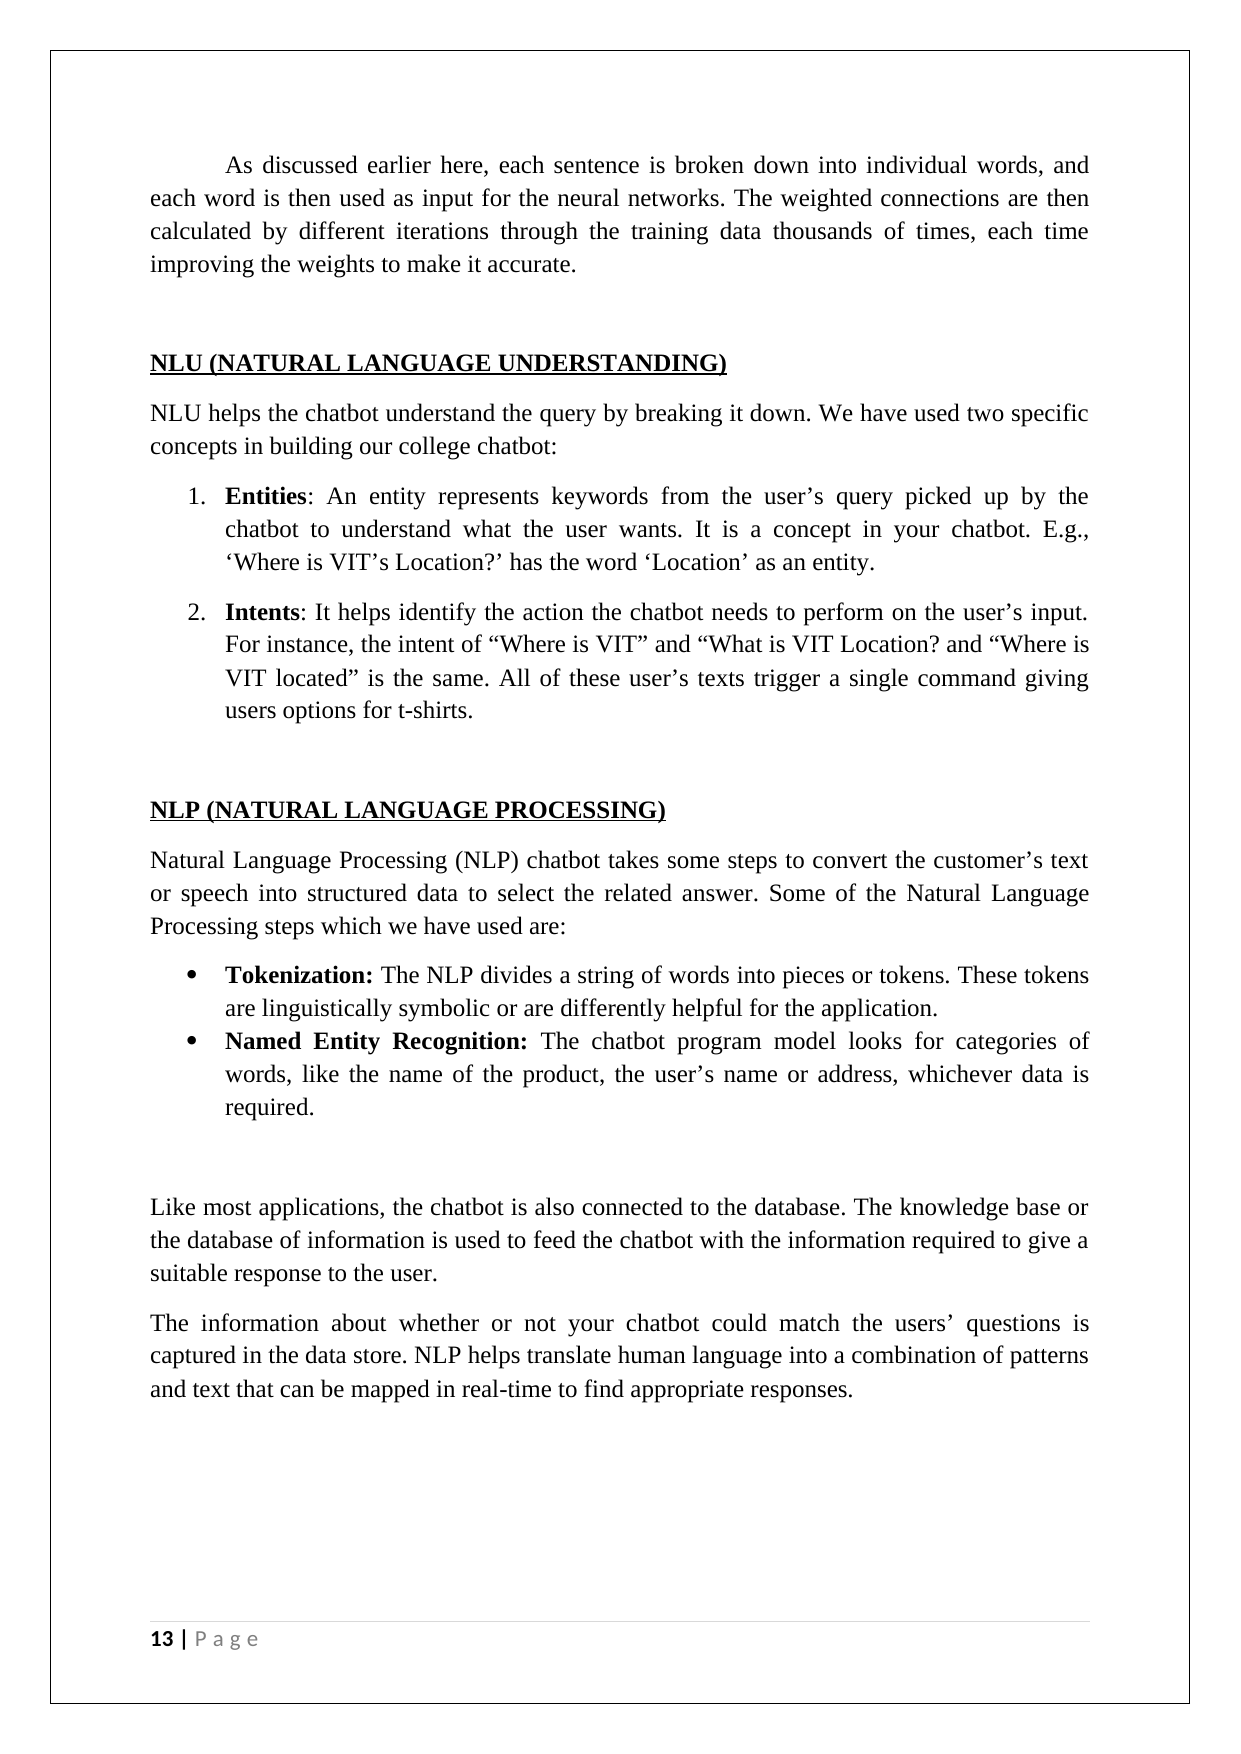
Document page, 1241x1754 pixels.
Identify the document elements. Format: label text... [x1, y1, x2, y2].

text The information about whether or not your chatbot could match the users’ questions is captured in the data store. NLP helps translate human language into a combination of patterns and text that can be mapped in real-time to find appropriate responses. [150, 1308, 1090, 1402]
text NLU (NATURAL LANGUAGE UNDERSTANDING) [150, 348, 1090, 377]
list Entities: An entity represents keywords from the user’s query picked up by the chatbot to understand what the user wants. It is a concept in your chatbot. E.g., ‘Where is VIT’s Location?’ has the word ‘Location’ as an entity. [187, 481, 1090, 576]
text Like most applications, the chatbot is also connected to the database. The knowledge base or the database of information is used to feed the chatbot with the information required to give a suitable response to the user. [150, 1192, 1090, 1287]
list Intents: It helps identify the action the chatbot needs to perform on the user’s input. For instance, the intent of “Where is VIT” and “What is VIT Location? and “Where is VIT located” is the same. All of these user’s texts trigger a single command giving users options for t-shirts. [187, 597, 1090, 724]
text As discussed earlier here, each sentence is broken down into individual words, and each word is then used as input for the neural networks. The weighted connections are then calculated by different iterations through the training data thousands of times, each time improving the weights to make it accurate. [150, 150, 1090, 278]
text NLU helps the chatbot understand the query by breaking it down. We have used two specific concepts in building our college chatbot: [150, 398, 1090, 460]
list Tokenization: The NLP divides a string of words into pieces or tokens. These tokens are linguistically symbolic or are differently helpful for the application. [187, 960, 1090, 1022]
list Named Entity Recognition: The chatbot program model looks for categories of words, like the name of the product, the user’s name or address, whichever data is required. [187, 1026, 1090, 1121]
text Natural Language Processing (NLP) chatbot takes some steps to convert the customer’s text or speech into structured data to select the related answer. Some of the Natural Language Processing steps which we have used are: [150, 845, 1090, 939]
text NLP (NATURAL LANGUAGE PROCESSING) [150, 795, 1090, 824]
